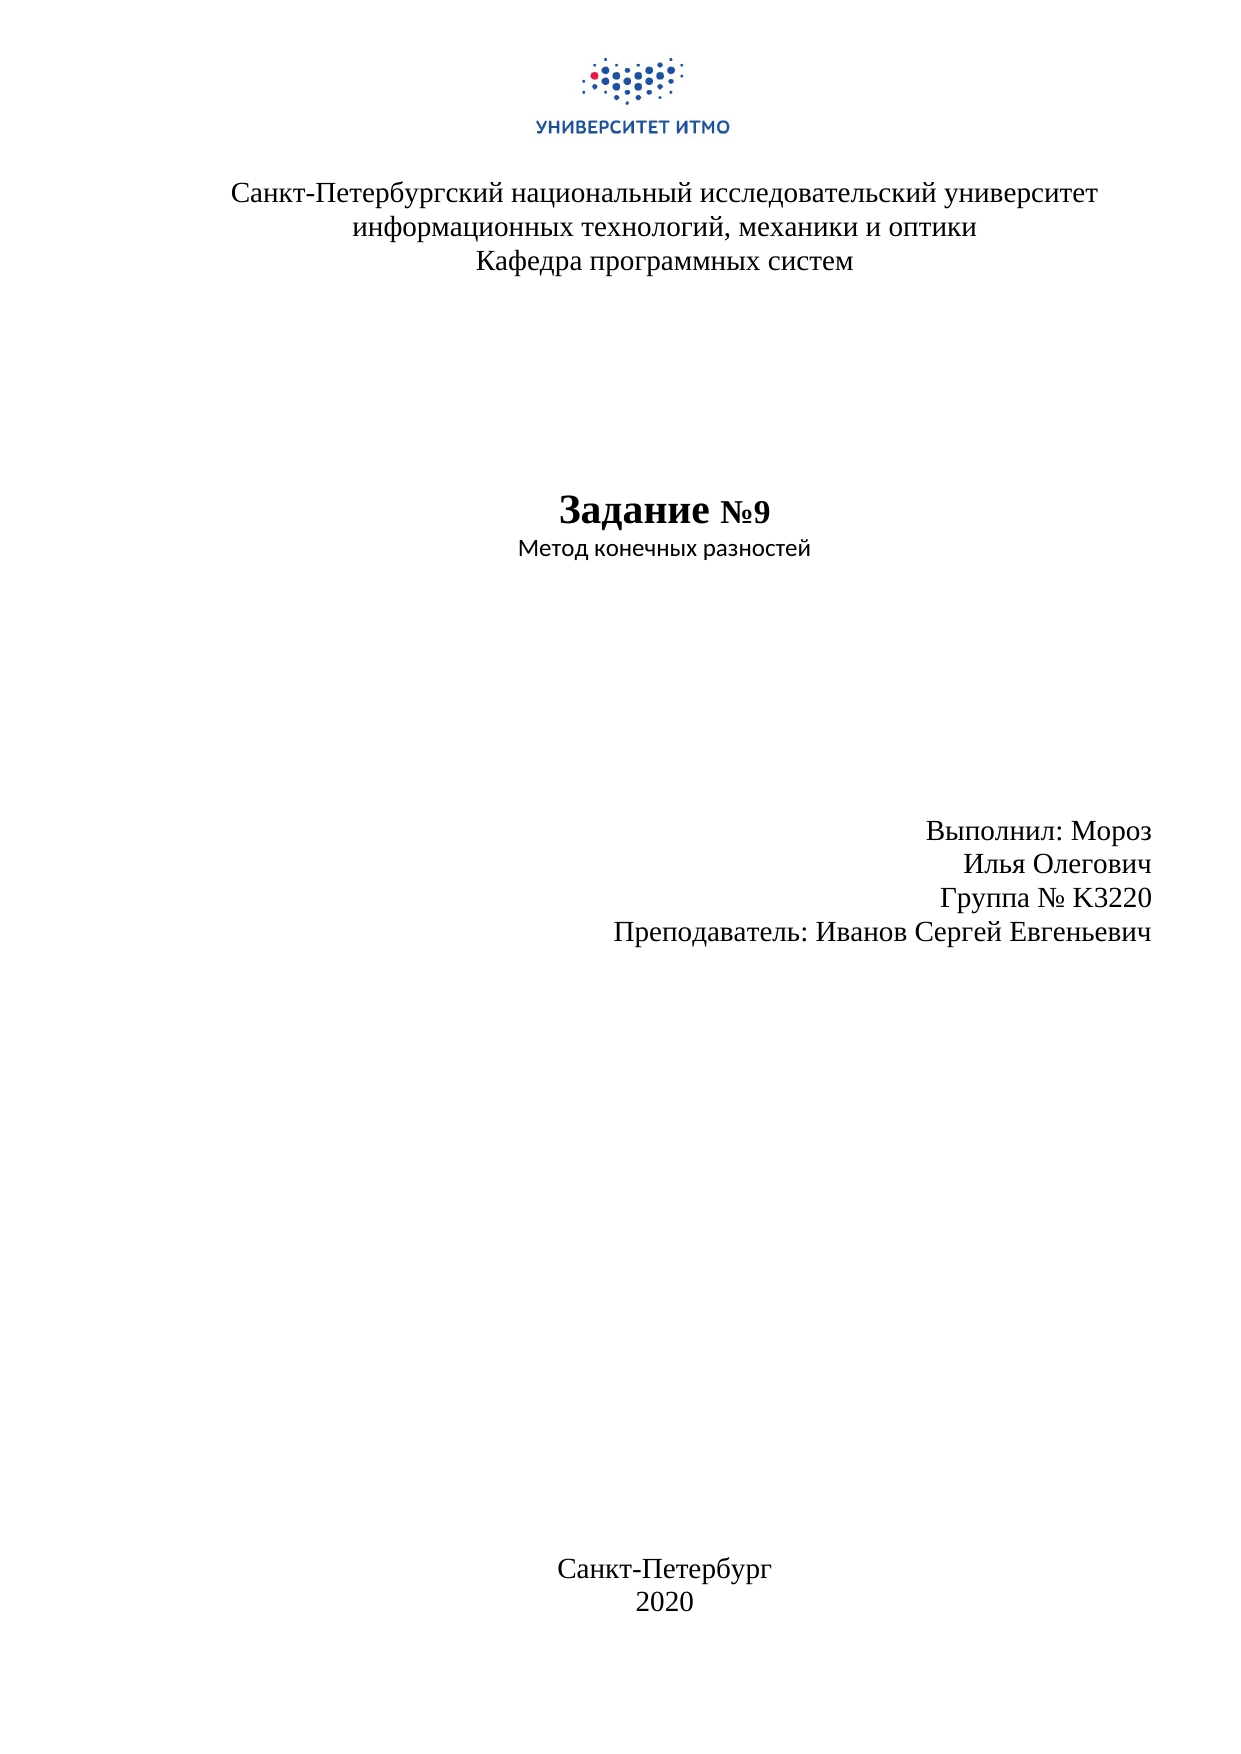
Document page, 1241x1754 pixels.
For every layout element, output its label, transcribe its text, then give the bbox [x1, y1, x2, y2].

text Преподаватель: Иванов Сергей Евгеньевич [177, 914, 1152, 947]
picture [521, 17, 744, 174]
text Санкт-Петербургский национальный исследовательский университет информационных технологий, механики и оптики [177, 176, 1152, 243]
text Выполнил: [177, 813, 1152, 847]
text Группа № [177, 880, 1152, 914]
text Задание №9 [177, 484, 1152, 532]
text Кафедра программных систем [177, 243, 1152, 276]
text Санкт-Петербург [177, 1551, 1152, 1584]
